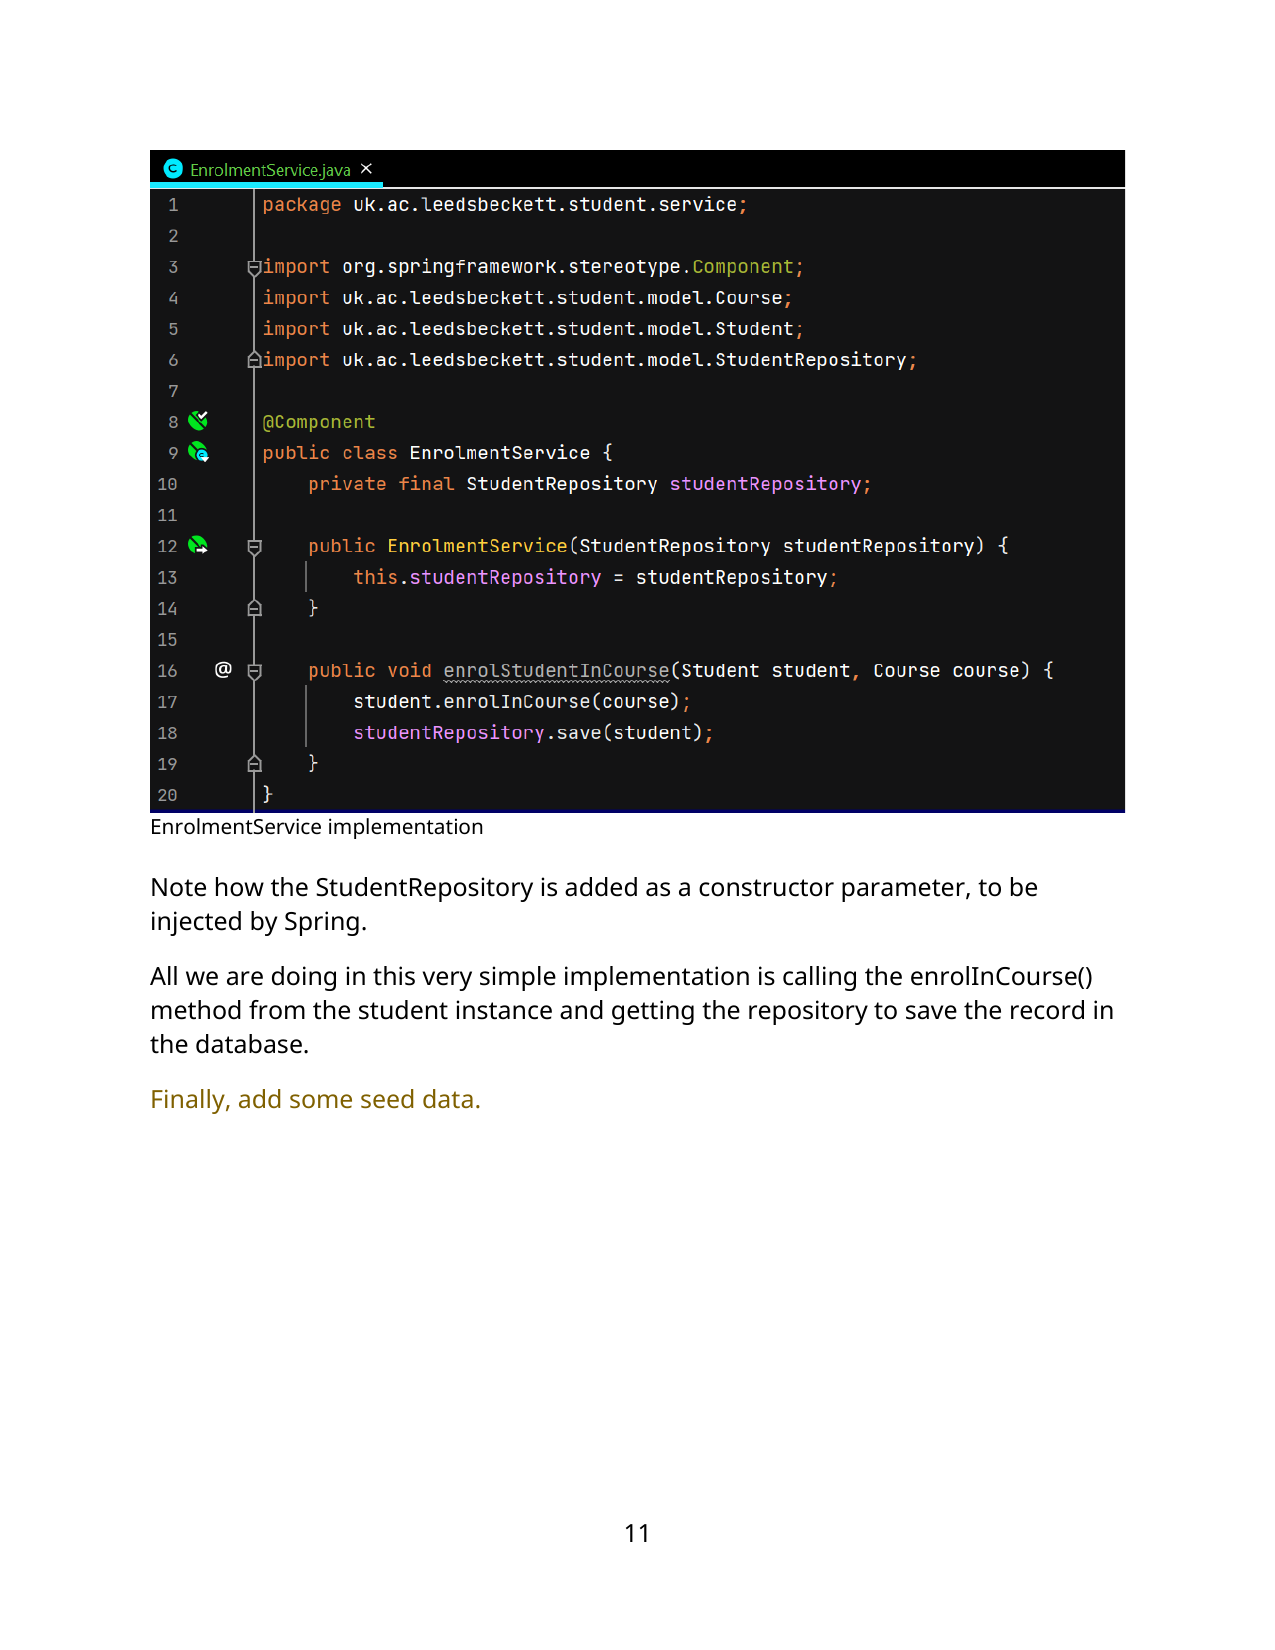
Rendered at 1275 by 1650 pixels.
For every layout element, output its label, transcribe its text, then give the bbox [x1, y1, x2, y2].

text Note how the StudentRepository is added as a constructor parameter, to be injected by Spring. [150, 869, 1125, 937]
text Finally, add some seed data. [150, 1081, 1125, 1115]
text EnrolmentService implementation [150, 813, 1125, 841]
picture [150, 150, 1125, 813]
text All we are doing in this very simple implementation is calling the enrolInCourse() method from the student instance and getting the repository to save the record in the database. [150, 958, 1125, 1061]
